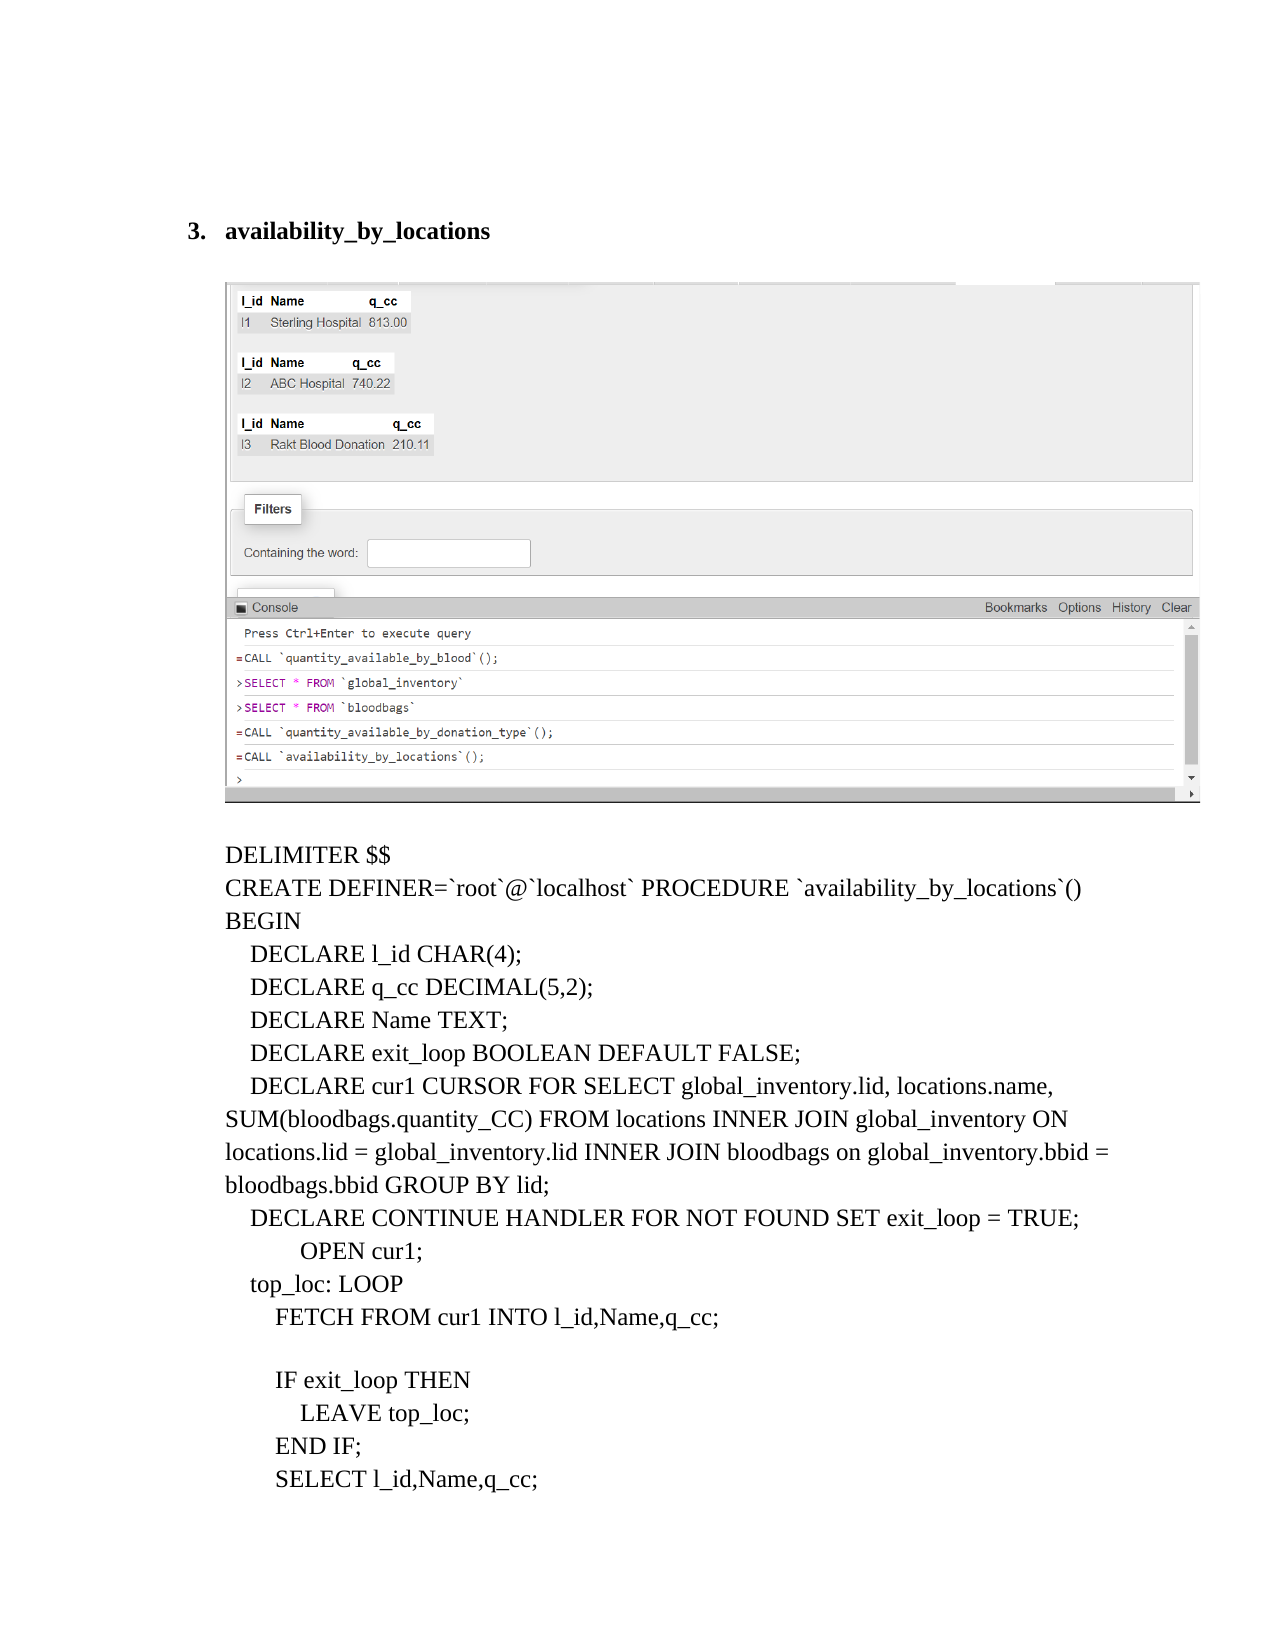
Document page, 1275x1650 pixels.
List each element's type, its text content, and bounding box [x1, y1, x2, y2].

text DECLARE cur1 CURSOR FOR SELECT global_inventory.lid, locations.name, SUM(bloodbags.quantity_CC) FROM locations INNER JOIN global_inventory ON locations.lid = global_inventory.lid INNER JOIN bloodbags on global_inventory.bbid = bloodbags.bbid GROUP BY lid; [225, 1071, 1125, 1199]
text FETCH FROM cur1 INTO l_id,Name,q_cc; [225, 1302, 1125, 1331]
text DECLARE exit_loop BOOLEAN DEFAULT FALSE; [225, 1038, 1125, 1067]
text END IF; [225, 1431, 1125, 1460]
text DECLARE Name TEXT; [225, 1005, 1125, 1034]
text LEAVE top_loc; [225, 1398, 1125, 1427]
text OPEN cur1; [225, 1236, 1125, 1265]
text CREATE DEFINER=`root`@`localhost` PROCEDURE `availability_by_locations`() [225, 873, 1125, 902]
text DECLARE CONTINUE HANDLER FOR NOT FOUND SET exit_loop = TRUE; [225, 1203, 1125, 1232]
text DELIMITER $$ [225, 840, 1125, 868]
text DECLARE q_cc DECIMAL(5,2); [225, 972, 1125, 1001]
picture [225, 282, 1200, 803]
text DECLARE l_id CHAR(4); [225, 939, 1125, 968]
text top_loc: LOOP [225, 1269, 1125, 1298]
text SELECT l_id,Name,q_cc; [225, 1464, 1125, 1493]
text BEGIN [225, 906, 1125, 934]
text IF exit_loop THEN [225, 1365, 1125, 1394]
list availability_by_locations [187, 216, 1125, 245]
